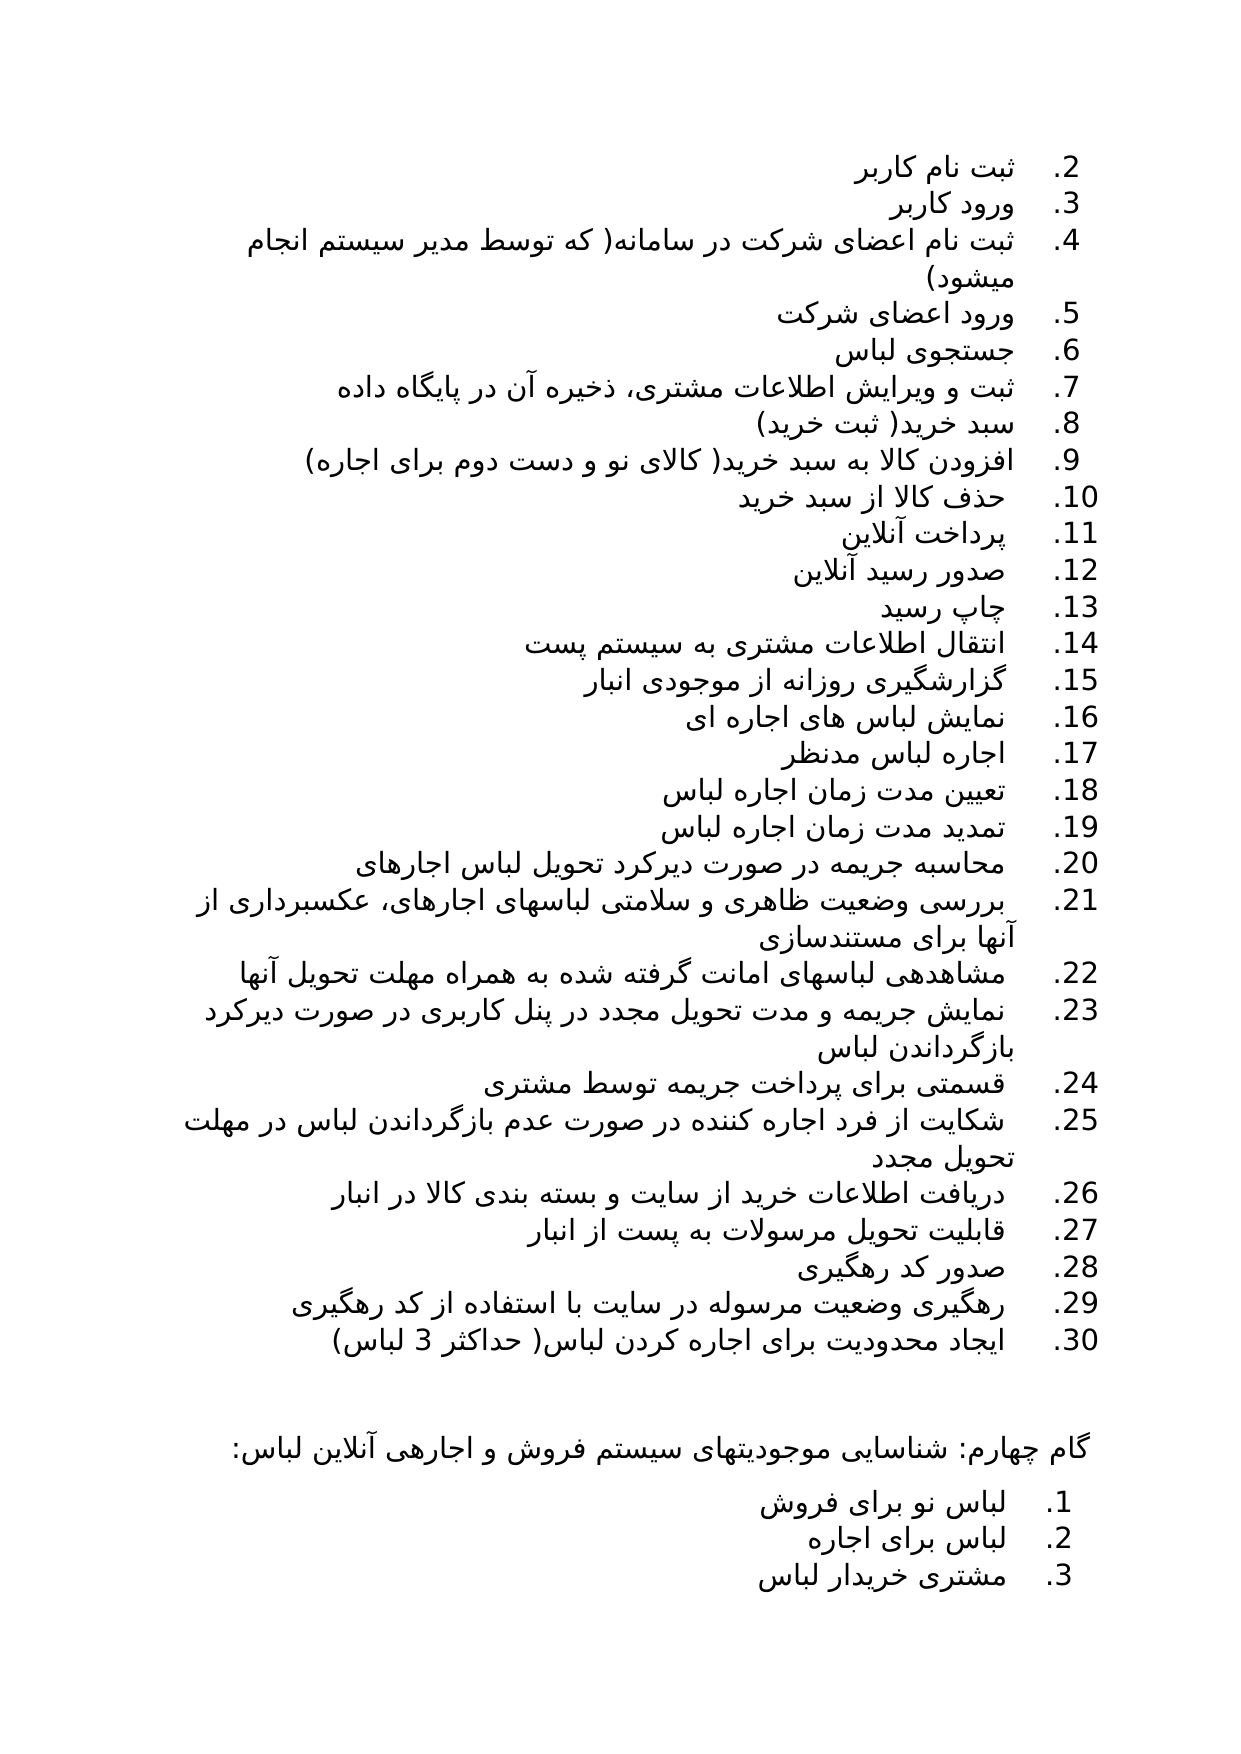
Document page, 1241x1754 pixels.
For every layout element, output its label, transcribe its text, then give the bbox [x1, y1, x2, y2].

list لباس برای اجاره [150, 1522, 1045, 1556]
list قابلیت تحویل مرسولات به پست از انبار [150, 1213, 1053, 1247]
list گزارش‎گیری روزانه از موجودی انبار [150, 663, 1053, 697]
list محاسبه جریمه در صورت دیرکرد تحویل لباس اجاره‎ای [150, 847, 1053, 881]
list صدور کد رهگیری [150, 1250, 1053, 1284]
list ورود کاربر [150, 187, 1053, 221]
list سبد خرید( ثبت خرید) [150, 407, 1053, 441]
list نمایش لباس های اجاره ای [150, 700, 1053, 734]
list پرداخت آنلاین [150, 517, 1053, 551]
list جستجوی لباس [150, 333, 1053, 367]
list ثبت و ویرایش اطلاعات مشتری، ذخیره آن در پایگاه داده [150, 370, 1053, 404]
list ثبت نام کاربر [150, 150, 1053, 184]
list شکایت از فرد اجاره کننده در صورت عدم بازگرداندن لباس در مهلت تحویل مجدد [150, 1103, 1053, 1174]
list تمدید مدت زمان اجاره لباس [150, 810, 1053, 844]
list ایجاد محدودیت برای اجاره کردن لباس( حداکثر 3 لباس) [150, 1323, 1053, 1357]
list دریافت اطلاعات خرید از سایت و بسته ‎بندی کالا در انبار [150, 1177, 1053, 1211]
list اجاره لباس مدنظر [150, 737, 1053, 771]
list قسمتی برای پرداخت جریمه توسط مشتری [150, 1067, 1053, 1101]
list ثبت نام اعضای شرکت در سامانه( که توسط مدیر سیستم انجام می‎شود) [150, 223, 1053, 294]
list حذف کالا از سبد خرید [150, 480, 1053, 514]
list مشتری خریدار لباس [150, 1558, 1045, 1592]
list انتقال اطلاعات مشتری به سیستم پست [150, 627, 1053, 661]
list چاپ رسید [150, 590, 1053, 624]
list بررسی وضعیت ظاهری و سلامتی لباس‎های اجاره‎ای، عکس‎برداری از آن‎ها برای مستندسازی [150, 883, 1053, 954]
list لباس نو برای فروش [150, 1485, 1045, 1519]
list تعیین مدت زمان اجاره لباس [150, 773, 1053, 807]
text گام چهارم: شناسایی موجودیت‎های سیستم فروش و اجاره‎ی آنلاین لباس: [150, 1432, 1090, 1466]
list نمایش جریمه و مدت تحویل مجدد در پنل کاربری در صورت دیرکرد بازگرداندن لباس [150, 993, 1053, 1064]
list رهگیری وضعیت مرسوله در سایت با استفاده از کد رهگیری [150, 1287, 1053, 1321]
list مشاهده‎ی لباس‎های امانت گرفته شده به همراه مهلت تحویل آن‎ها [150, 957, 1053, 991]
list افزودن کالا به سبد خرید( کالای نو و دست دوم برای اجاره) [150, 443, 1053, 477]
list ورود اعضای شرکت [150, 297, 1053, 331]
list صدور رسید آنلاین [150, 553, 1053, 587]
